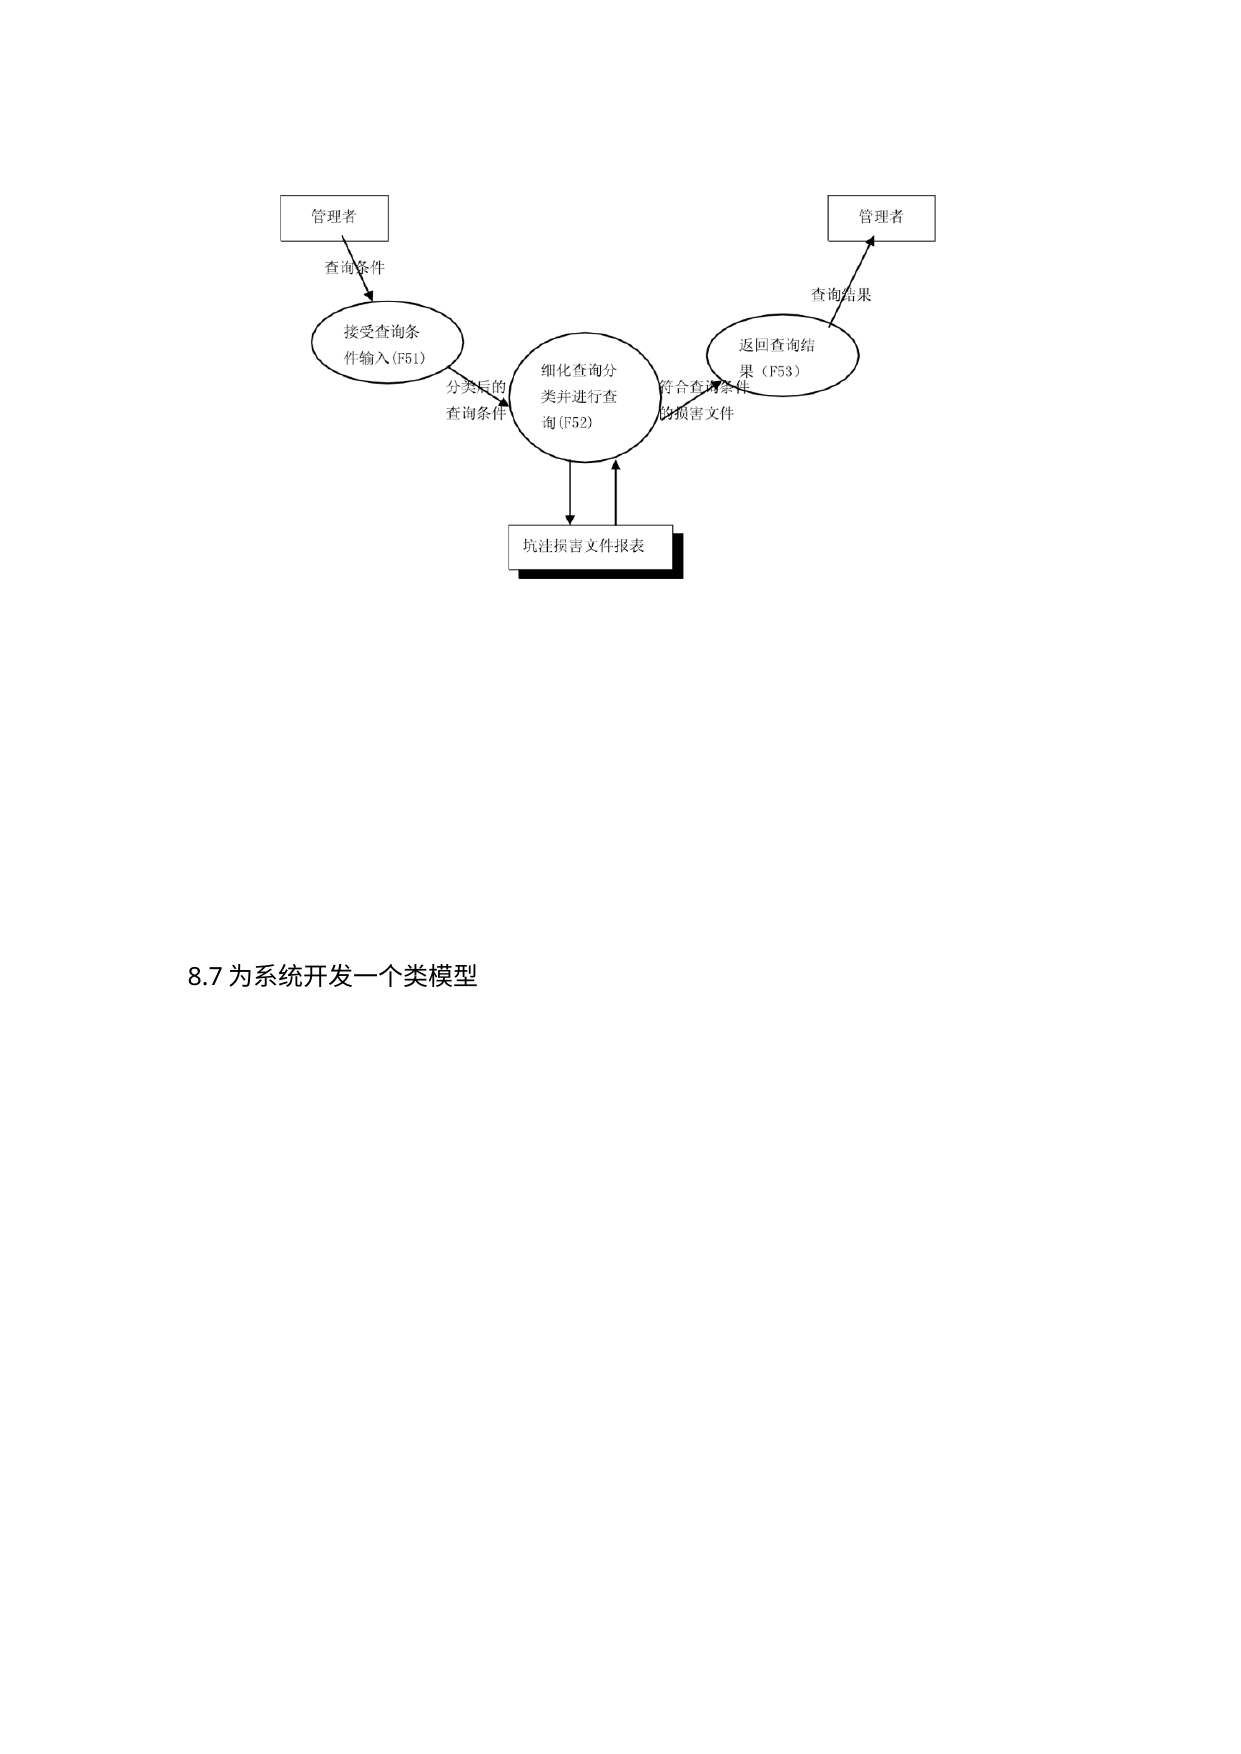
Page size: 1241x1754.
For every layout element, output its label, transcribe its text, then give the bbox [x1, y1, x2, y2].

text 8.7为系统开发一个类模型 [187, 942, 1053, 1007]
picture [187, 162, 1053, 594]
